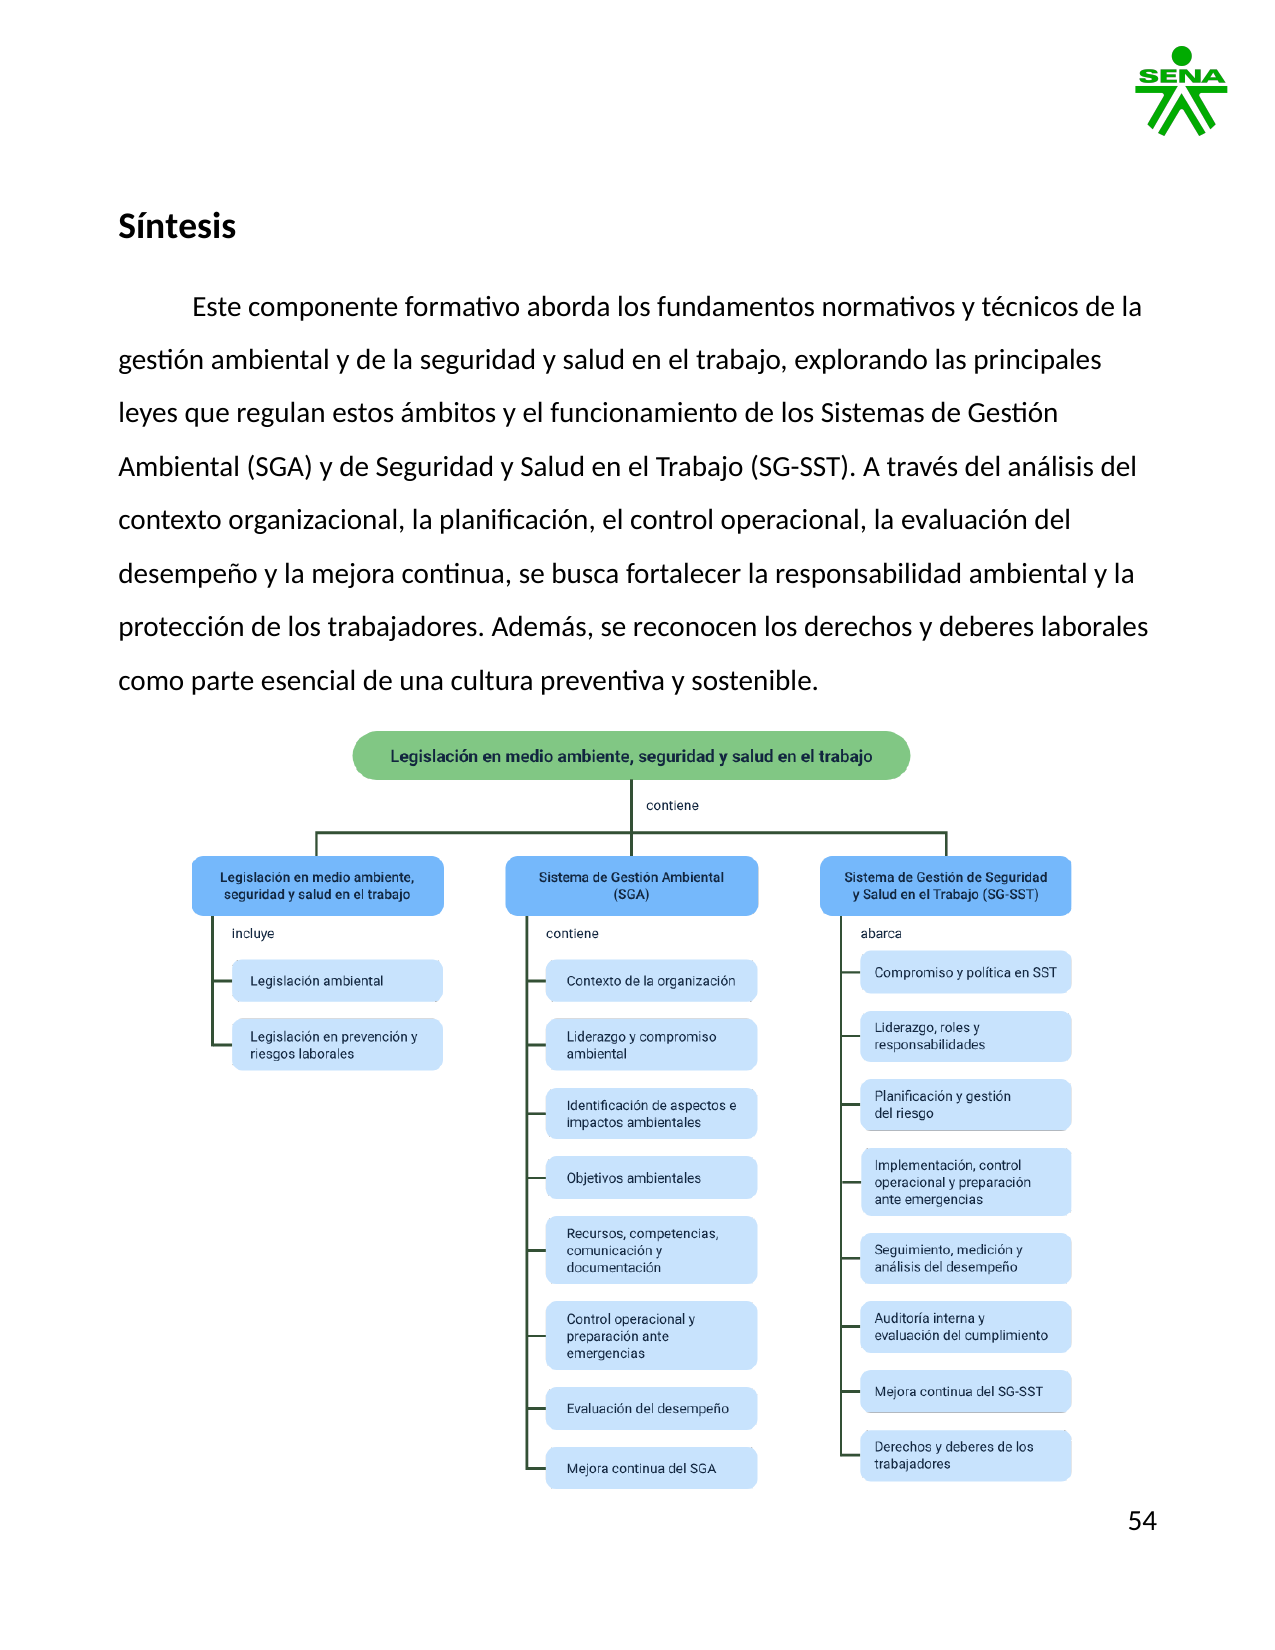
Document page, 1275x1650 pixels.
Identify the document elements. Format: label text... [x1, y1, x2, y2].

text Síntesis [118, 202, 1157, 248]
picture [1135, 46, 1228, 136]
text Este componente formativo aborda los fundamentos normativos y técnicos de la gestión ambiental y de la seguridad y salud en el trabajo, explorando las principales leyes que regulan estos ámbitos y el funcionamiento de los Sistemas de Gestión Ambiental (SGA) y de Seguridad y Salud en el Trabajo (SG-SST). A través del análisis del contexto organizacional, la planificación, el control operacional, la evaluación del desempeño y la mejora continua, se busca fortalecer la responsabilidad ambiental y la protección de los trabajadores. Además, se reconocen los derechos y deberes laborales como parte esencial de una cultura preventiva y sostenible. [118, 288, 1157, 697]
picture [192, 731, 1072, 1489]
